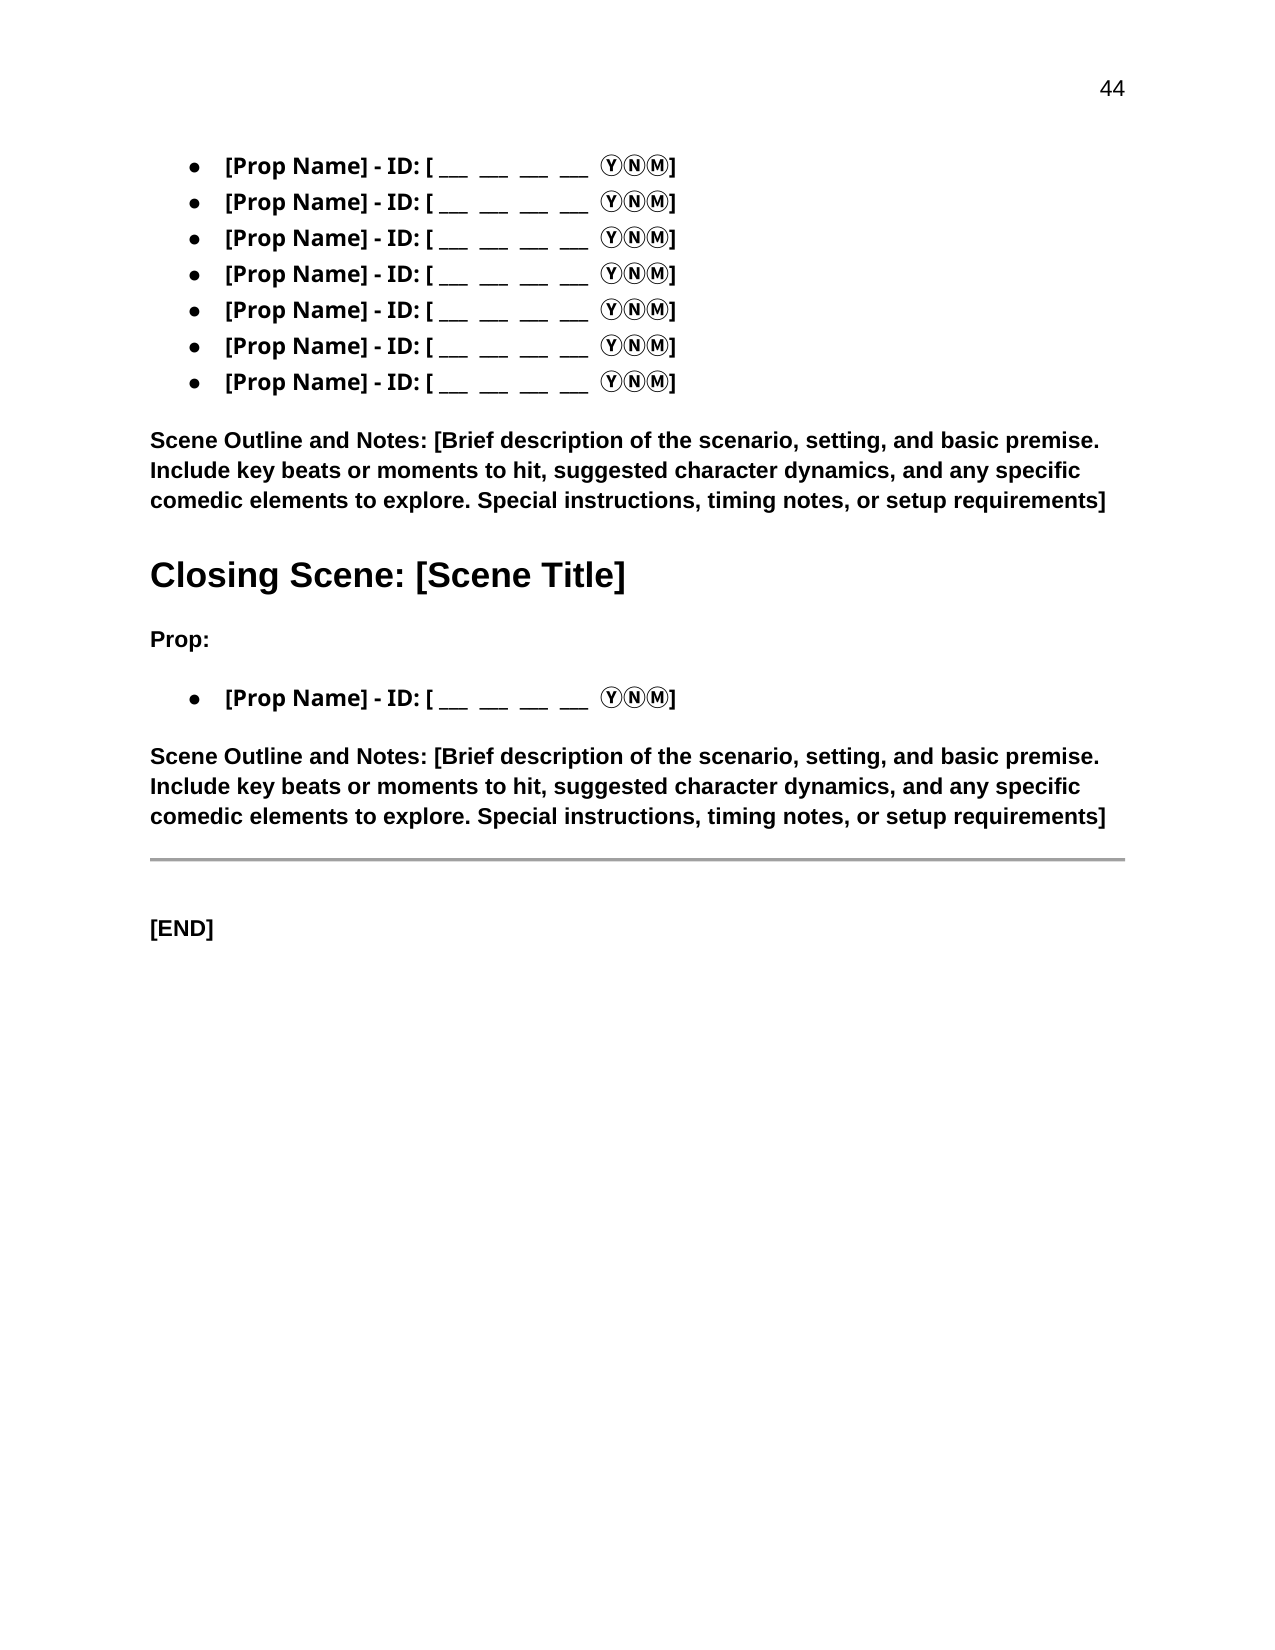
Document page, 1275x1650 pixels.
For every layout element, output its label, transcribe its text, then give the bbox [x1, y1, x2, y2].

text Scene Outline and Notes: [Brief description of the scenario, setting, and basic premise. Include key beats or moments to hit, suggested character dynamics, and any specific comedic elements to explore. Special instructions, timing notes, or setup requirements] [150, 427, 1125, 513]
subtitle Closing Scene: [Scene Title] [150, 555, 1125, 595]
text [END] [150, 915, 1125, 942]
text Prop: [150, 626, 1125, 653]
text Scene Outline and Notes: [Brief description of the scenario, setting, and basic premise. Include key beats or moments to hit, suggested character dynamics, and any specific comedic elements to explore. Special instructions, timing notes, or setup requirements] [150, 743, 1125, 829]
